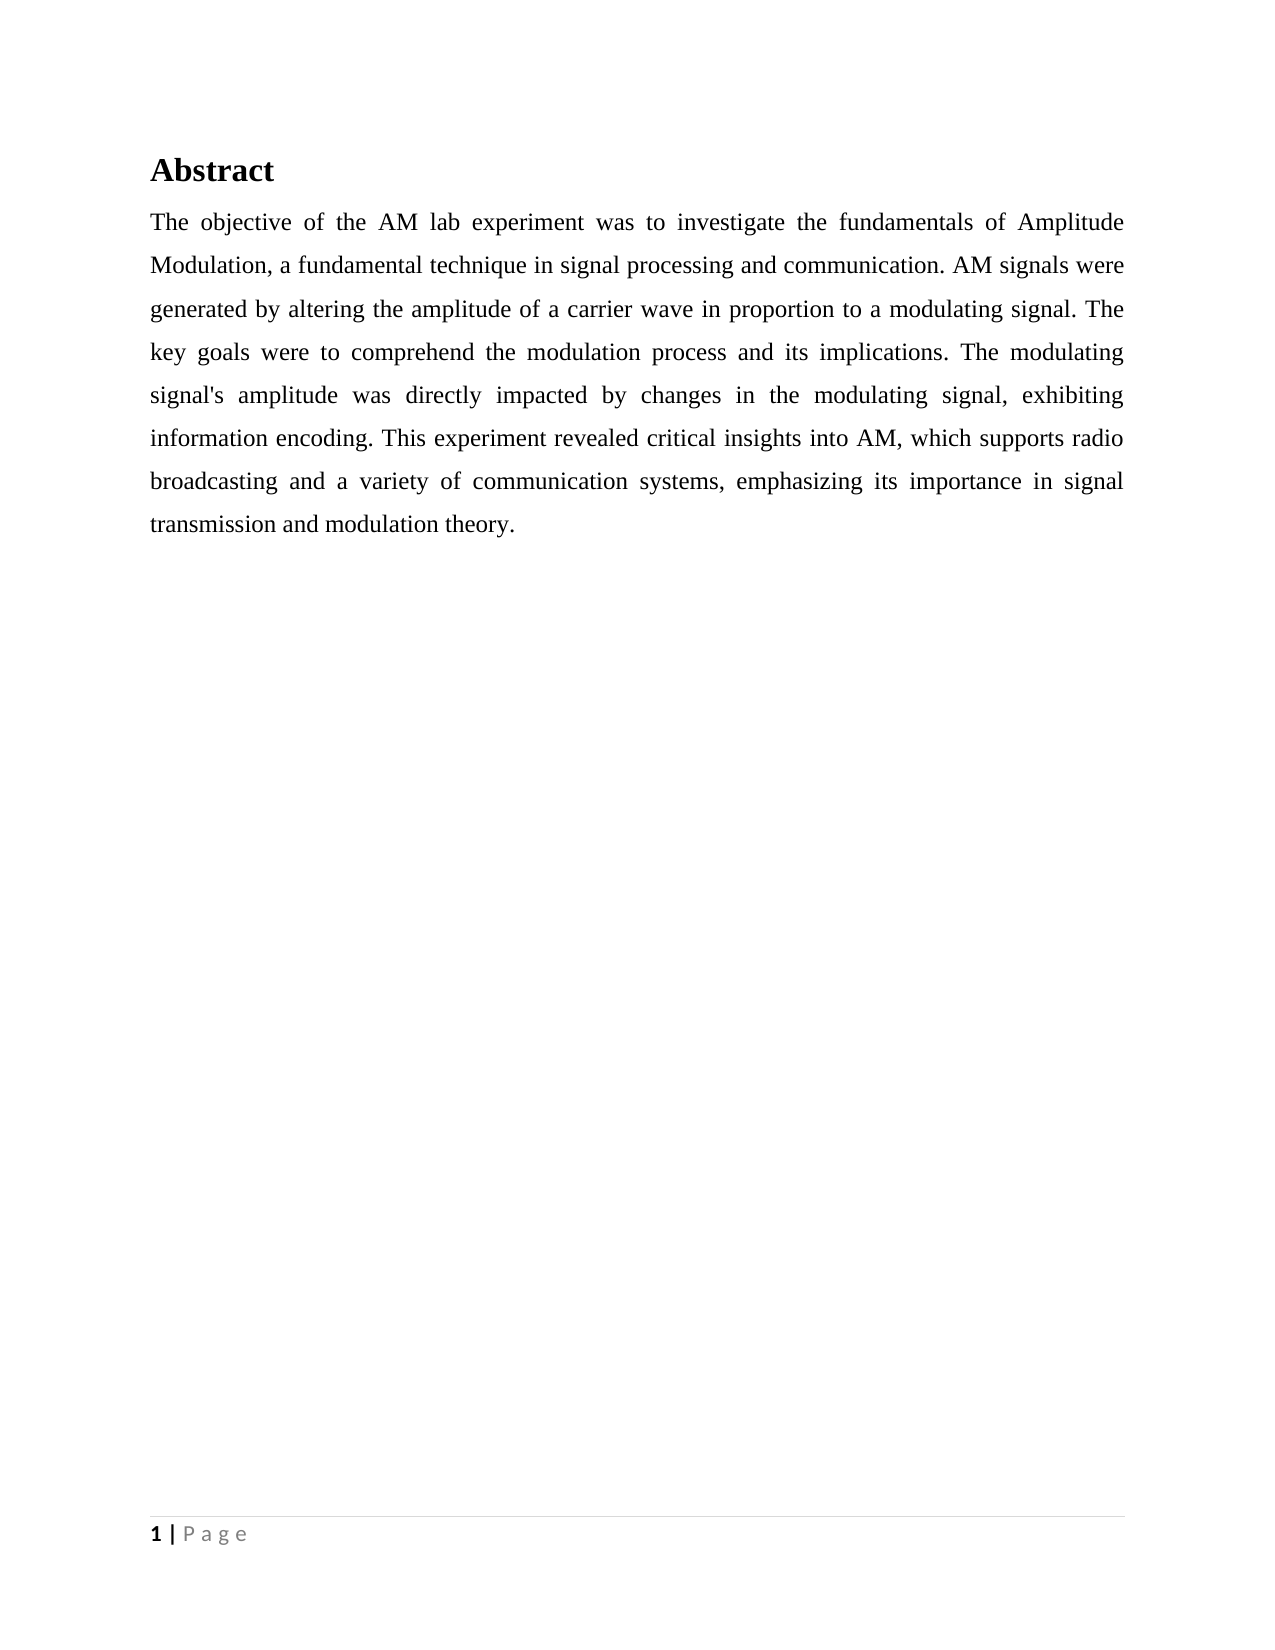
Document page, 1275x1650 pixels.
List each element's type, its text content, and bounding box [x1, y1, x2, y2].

text The objective of the AM lab experiment was to investigate the fundamentals of Amplitude Modulation, a fundamental technique in signal processing and communication. AM signals were generated by altering the amplitude of a carrier wave in proportion to a modulating signal. The key goals were to comprehend the modulation process and its implications. The modulating signal's amplitude was directly impacted by changes in the modulating signal, exhibiting information encoding. This experiment revealed critical insights into AM, which supports radio broadcasting and a variety of communication systems, emphasizing its importance in signal transmission and modulation theory. [150, 207, 1125, 538]
subtitle Abstract [150, 150, 1125, 188]
